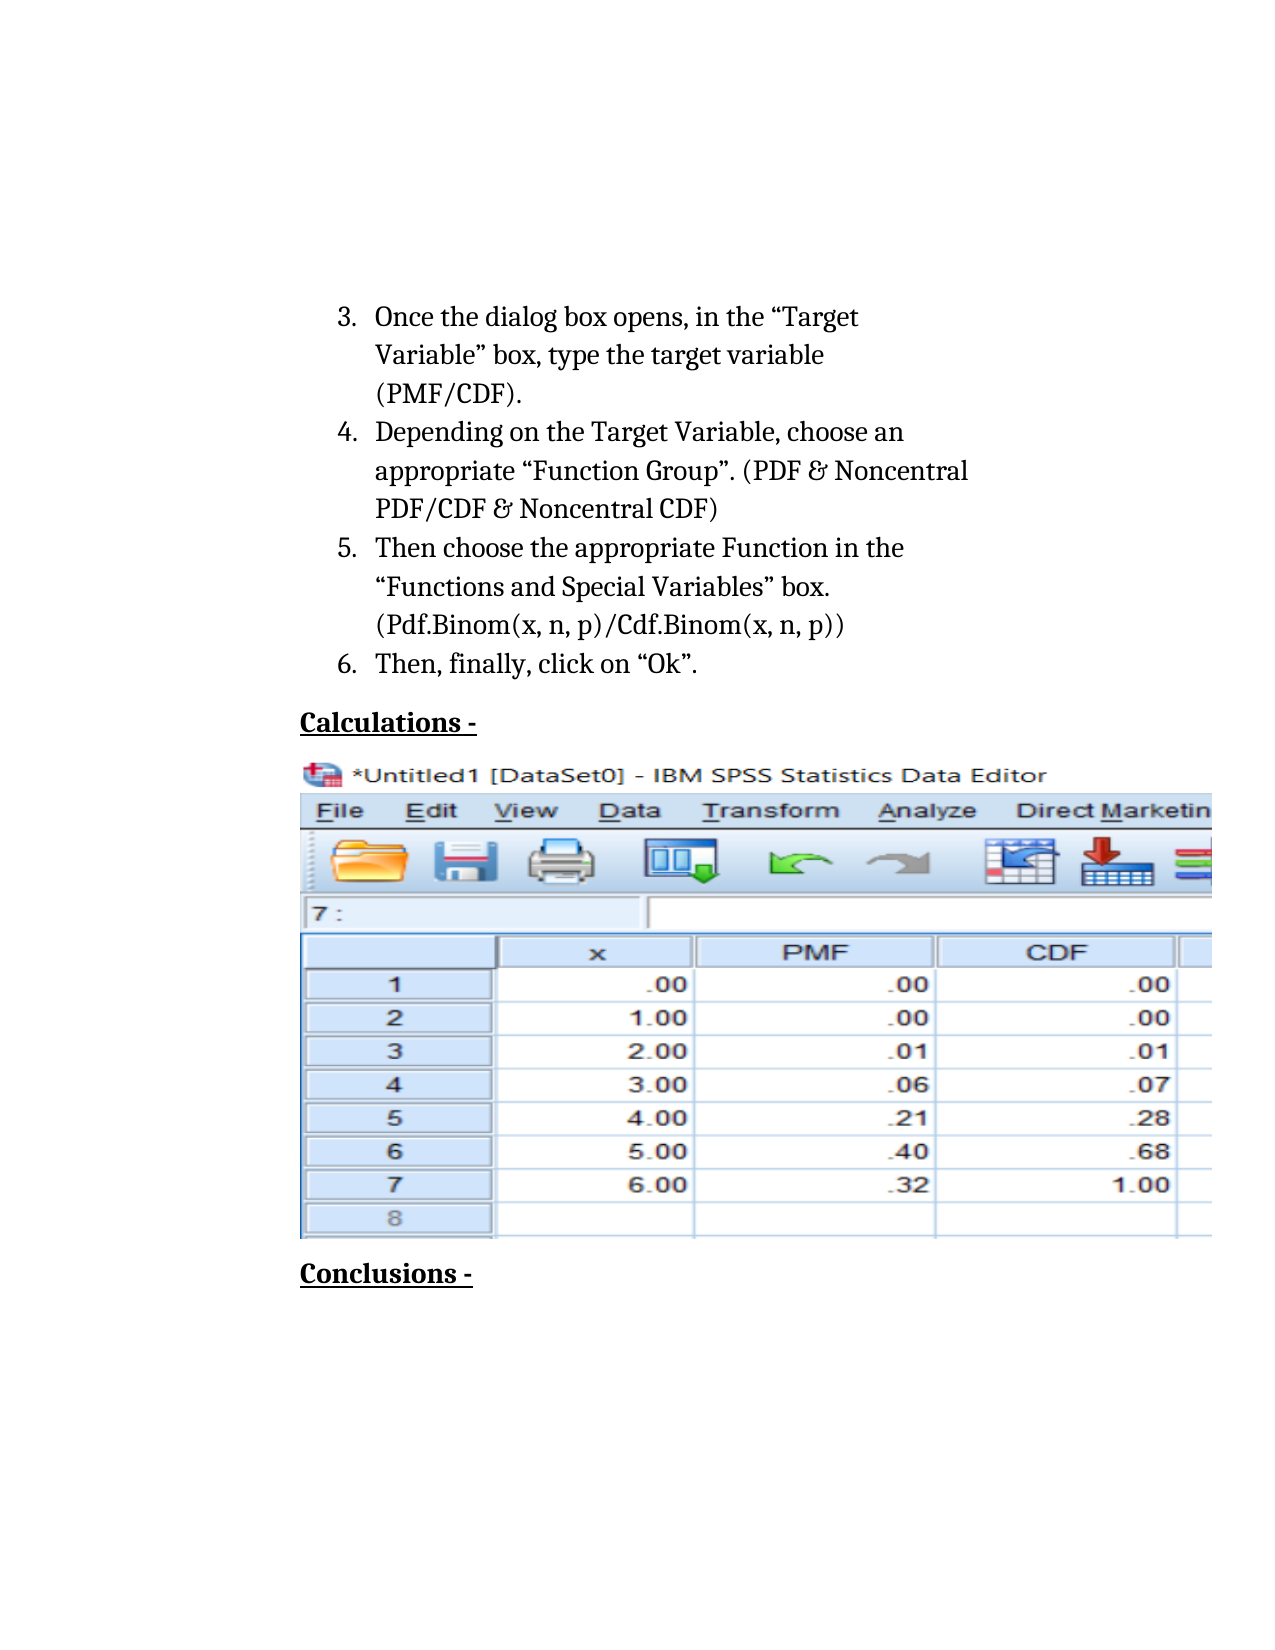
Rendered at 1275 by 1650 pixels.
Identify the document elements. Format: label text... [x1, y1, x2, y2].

list Depending on the Target Variable, choose an appropriate “Function Group”. (PDF & Noncentral PDF/CDF & Noncentral CDF) [337, 416, 975, 526]
text Conclusions - [300, 1257, 975, 1291]
text Calculations - [300, 706, 975, 740]
list Then, finally, click on “Ok”. [337, 647, 975, 680]
list Once the dialog box opens, in the “Target Variable” box, type the target variable (PMF/CDF). [337, 300, 975, 411]
picture [300, 759, 1212, 1239]
list Then choose the appropriate Function in the “Functions and Special Variables” box. (Pdf.Binom(x, n, p)/Cdf.Binom(x, n, p)) [337, 531, 975, 642]
